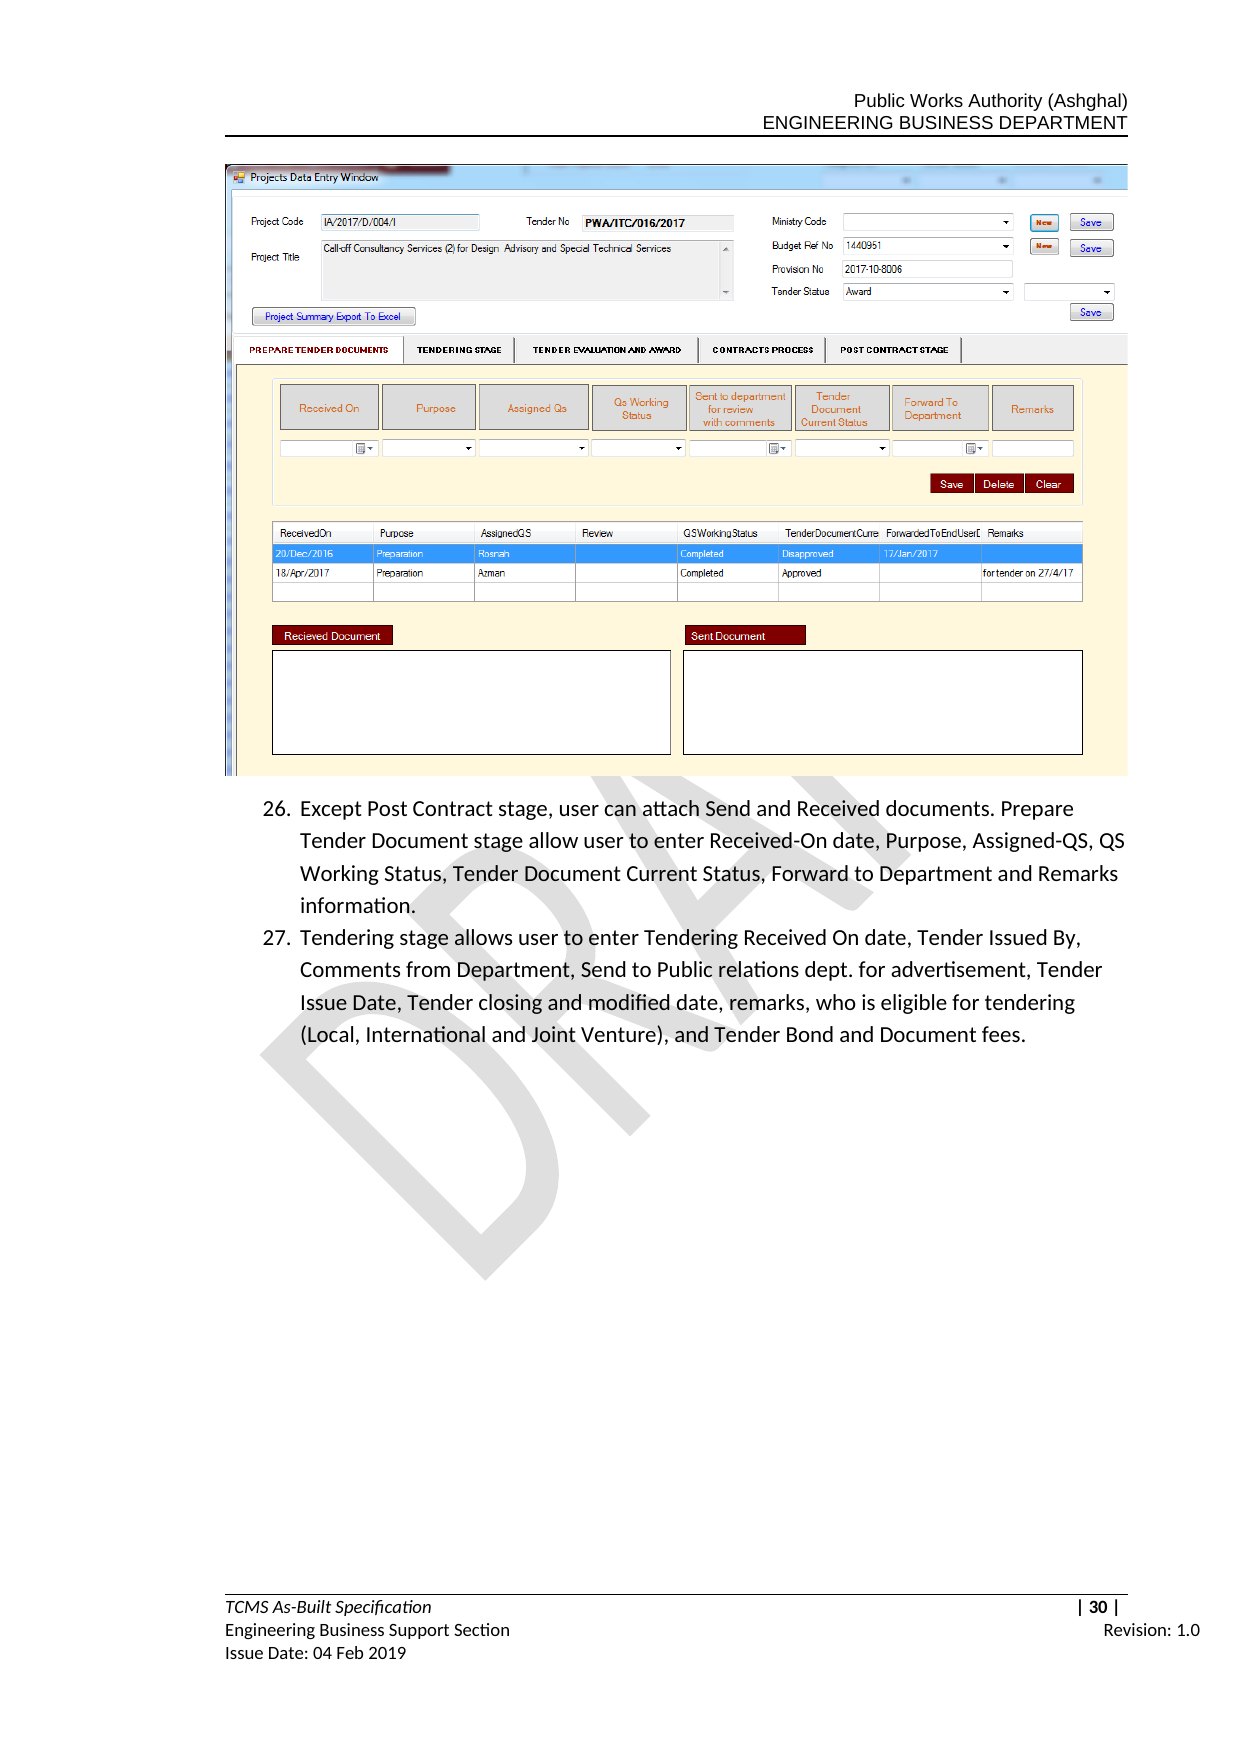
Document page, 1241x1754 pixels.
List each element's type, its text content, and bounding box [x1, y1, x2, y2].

picture [225, 164, 1128, 776]
list Except Post Contract stage, user can attach Send and Received documents. Prepare Tender Document stage allow user to enter Received-On date, Purpose, Assigned-QS, QS Working Status, Tender Document Current Status, Forward to Department and Remarks information. [262, 794, 1128, 919]
list Tendering stage allows user to enter Tendering Received On date, Tender Issued By, Comments from Department, Send to Public relations dept. for advertisement, Tender Issue Date, Tender closing and modified date, remarks, who is eligible for tendering (Local, International and Joint Venture), and Tender Bond and Document fees. [262, 923, 1128, 1048]
